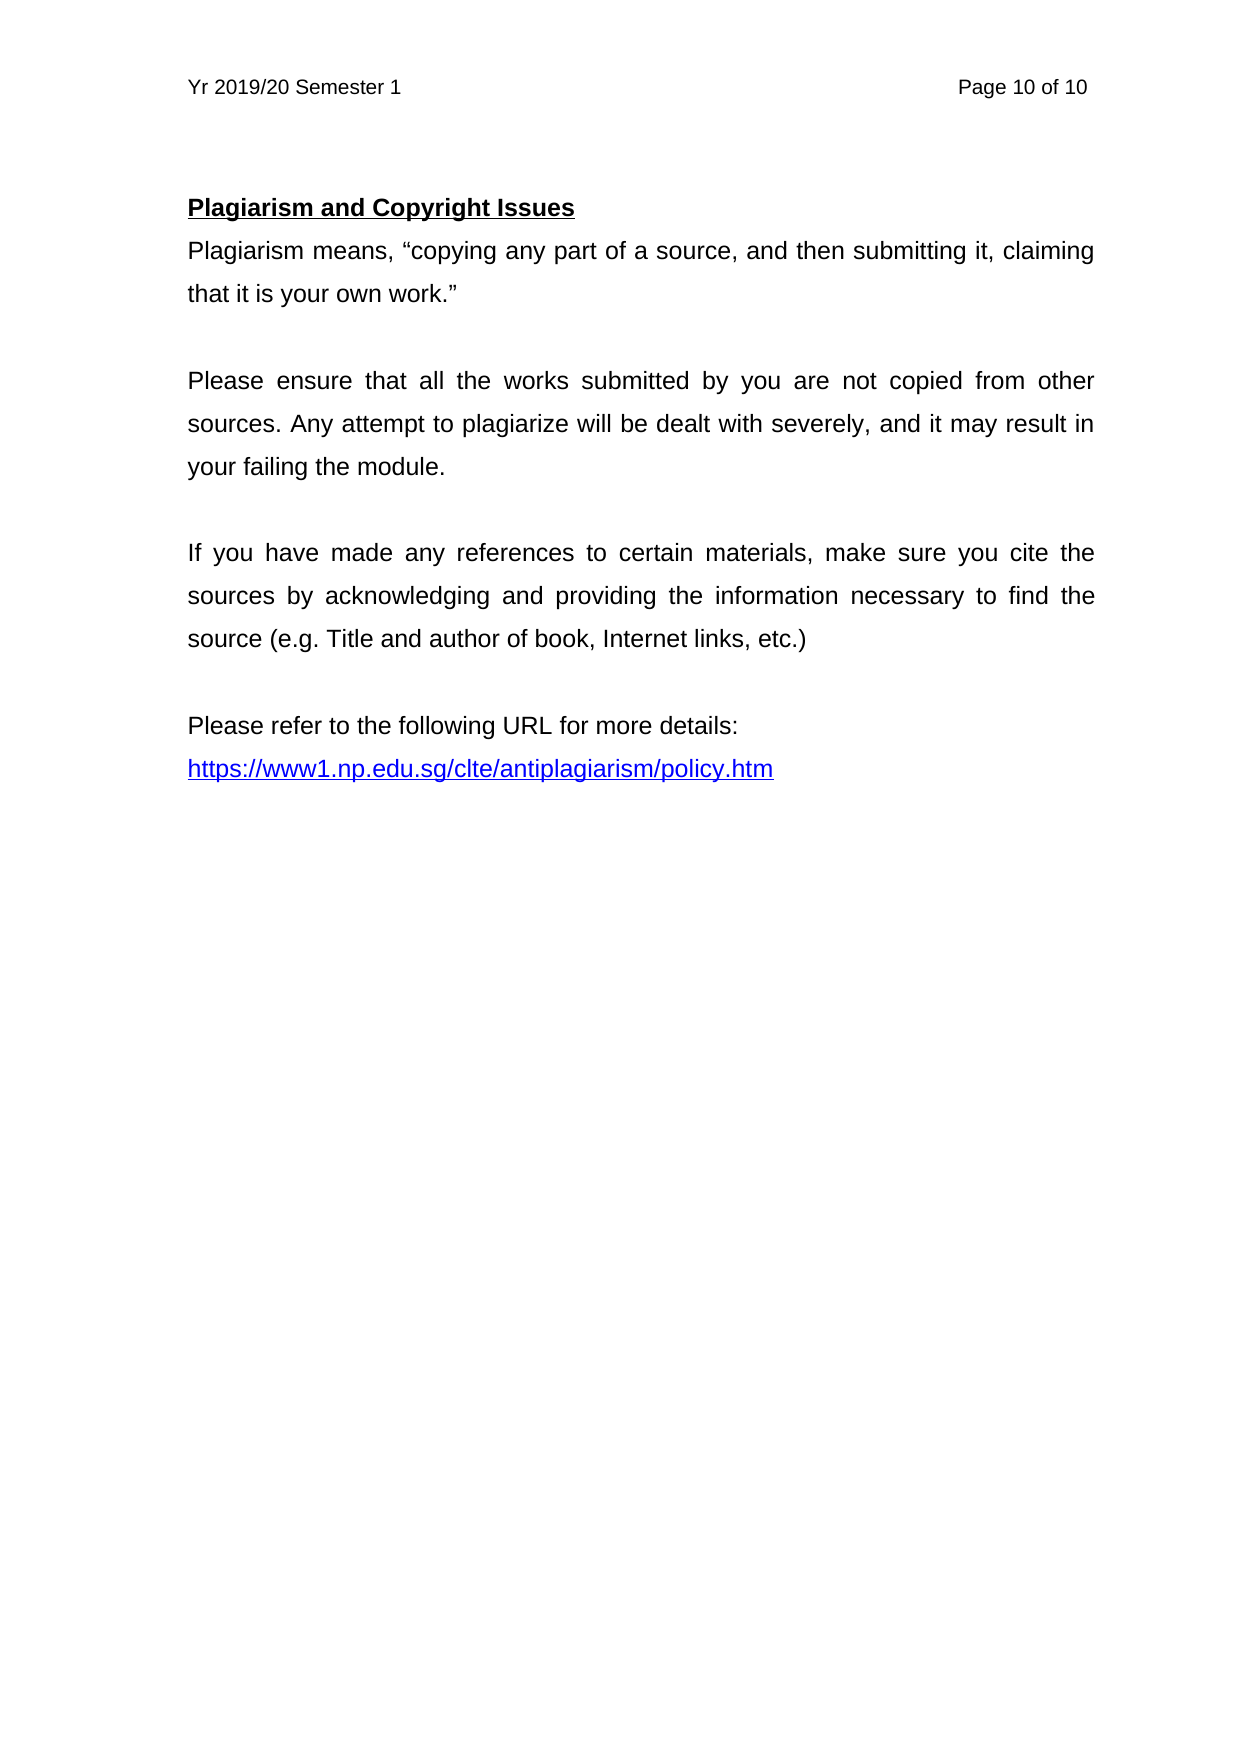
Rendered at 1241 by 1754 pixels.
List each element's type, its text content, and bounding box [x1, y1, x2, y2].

text Plagiarism and Copyright Issues [187, 193, 1097, 222]
text Please refer to the following URL for more details: [187, 711, 1097, 739]
text Plagiarism means, “copying any part of a source, and then submitting it, claiming that it is your own work.” [187, 236, 1097, 308]
text Please ensure that all the works submitted by you are not copied from other sources. Any attempt to plagiarize will be dealt with severely, and it may result in your failing the module. [187, 366, 1097, 481]
text https://www1.np.edu.sg/clte/antiplagiarism/policy.htm [187, 754, 1097, 782]
text If you have made any references to certain materials, make sure you cite the sources by acknowledging and providing the information necessary to find the source (e.g. Title and author of book, Internet links, etc.) [187, 538, 1097, 653]
